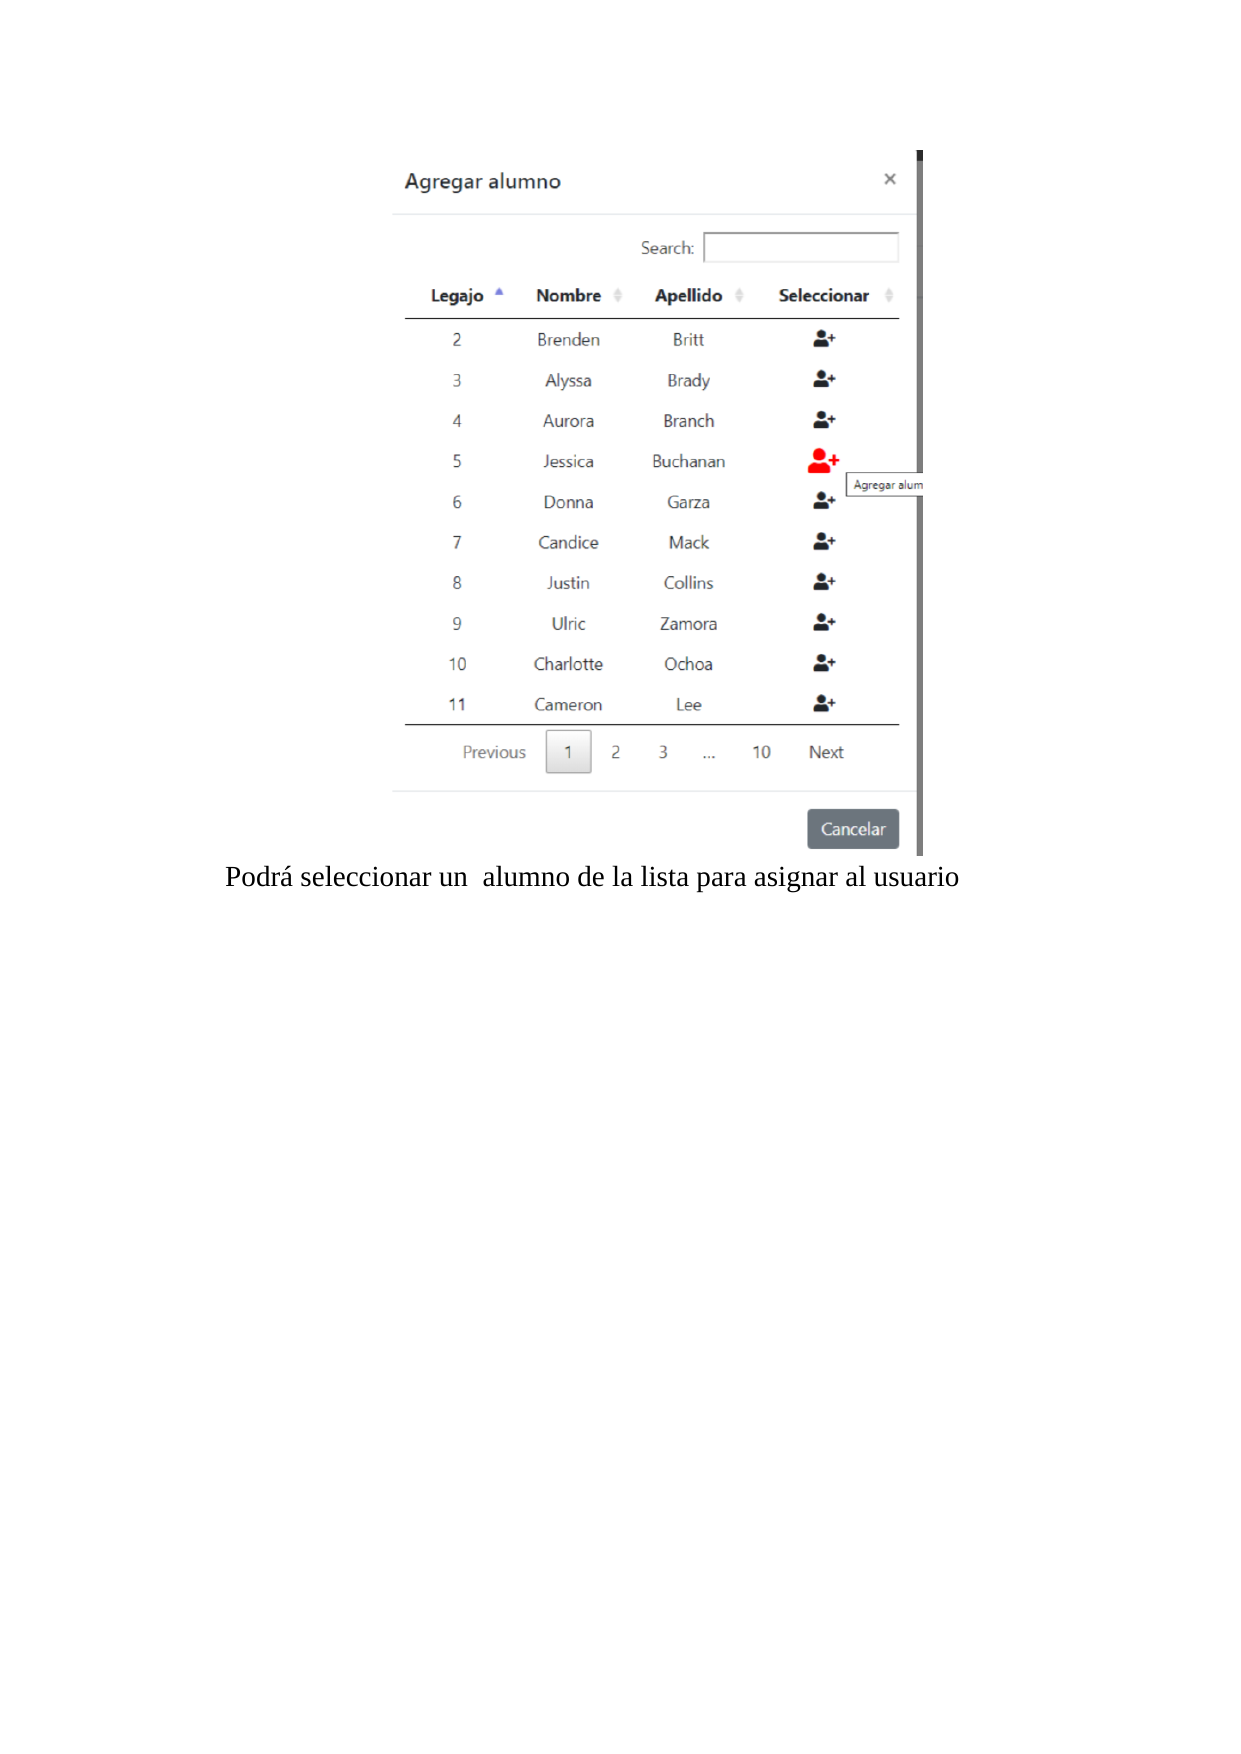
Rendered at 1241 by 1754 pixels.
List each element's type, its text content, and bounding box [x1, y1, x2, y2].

picture [392, 150, 923, 856]
text Podrá seleccionar un alumno de la lista para asignar al usuario [150, 859, 1090, 893]
